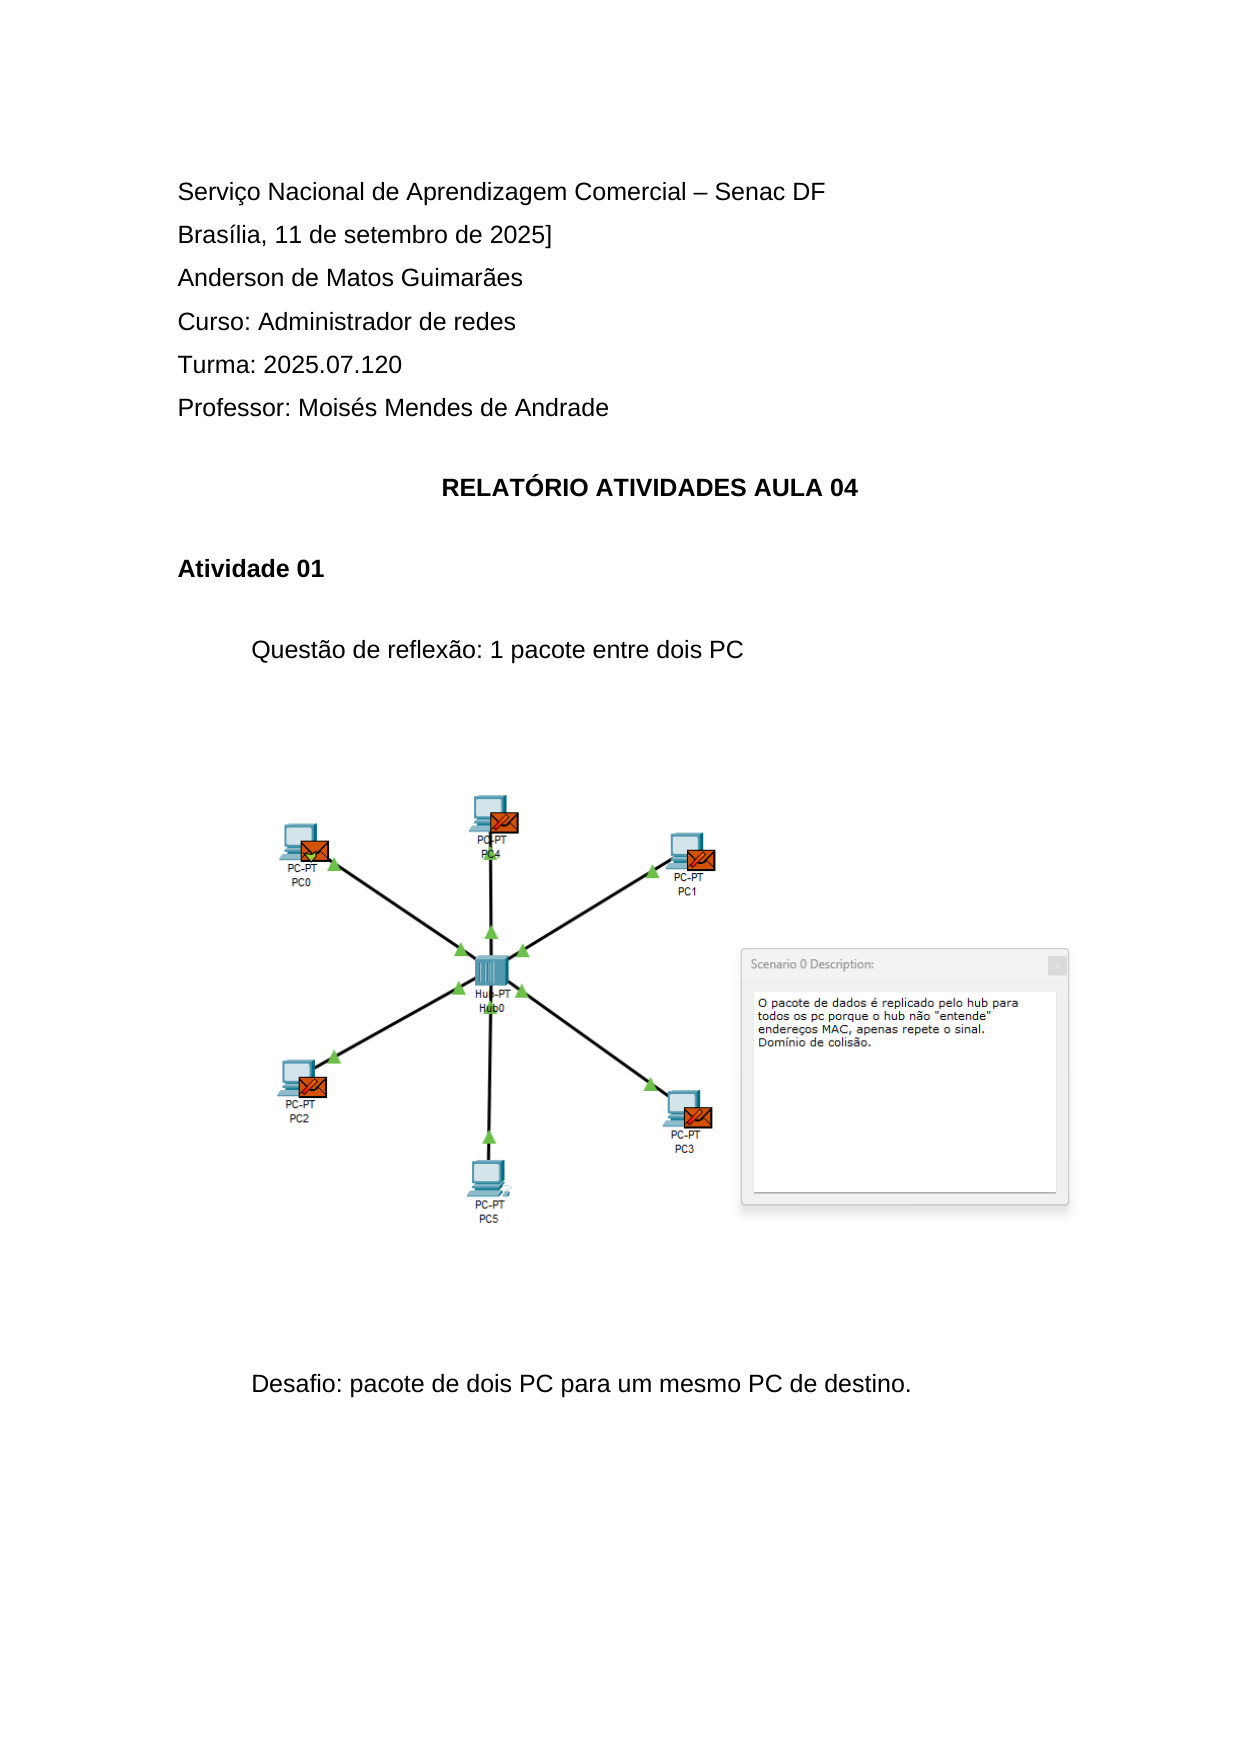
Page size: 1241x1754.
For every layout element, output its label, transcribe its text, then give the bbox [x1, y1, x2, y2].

text Professor: Moisés Mendes de Andrade [177, 393, 1122, 422]
text Questão de reflexão: 1 pacote entre dois PC [177, 635, 1122, 663]
picture [177, 715, 1123, 1317]
subtitle relatório atividades aula 04 [177, 473, 1122, 502]
subtitle Atividade 01 [177, 554, 1122, 583]
text Turma: 2025.07.120 [177, 350, 1122, 378]
text Curso: Administrador de redes [177, 307, 1122, 335]
text Brasília, 11 de setembro de 2025] [177, 220, 1122, 249]
text Desafio: pacote de dois PC para um mesmo PC de destino. [177, 1369, 1122, 1397]
text Serviço Nacional de Aprendizagem Comercial – Senac DF [177, 177, 1122, 206]
text Anderson de Matos Guimarães [177, 263, 1122, 292]
